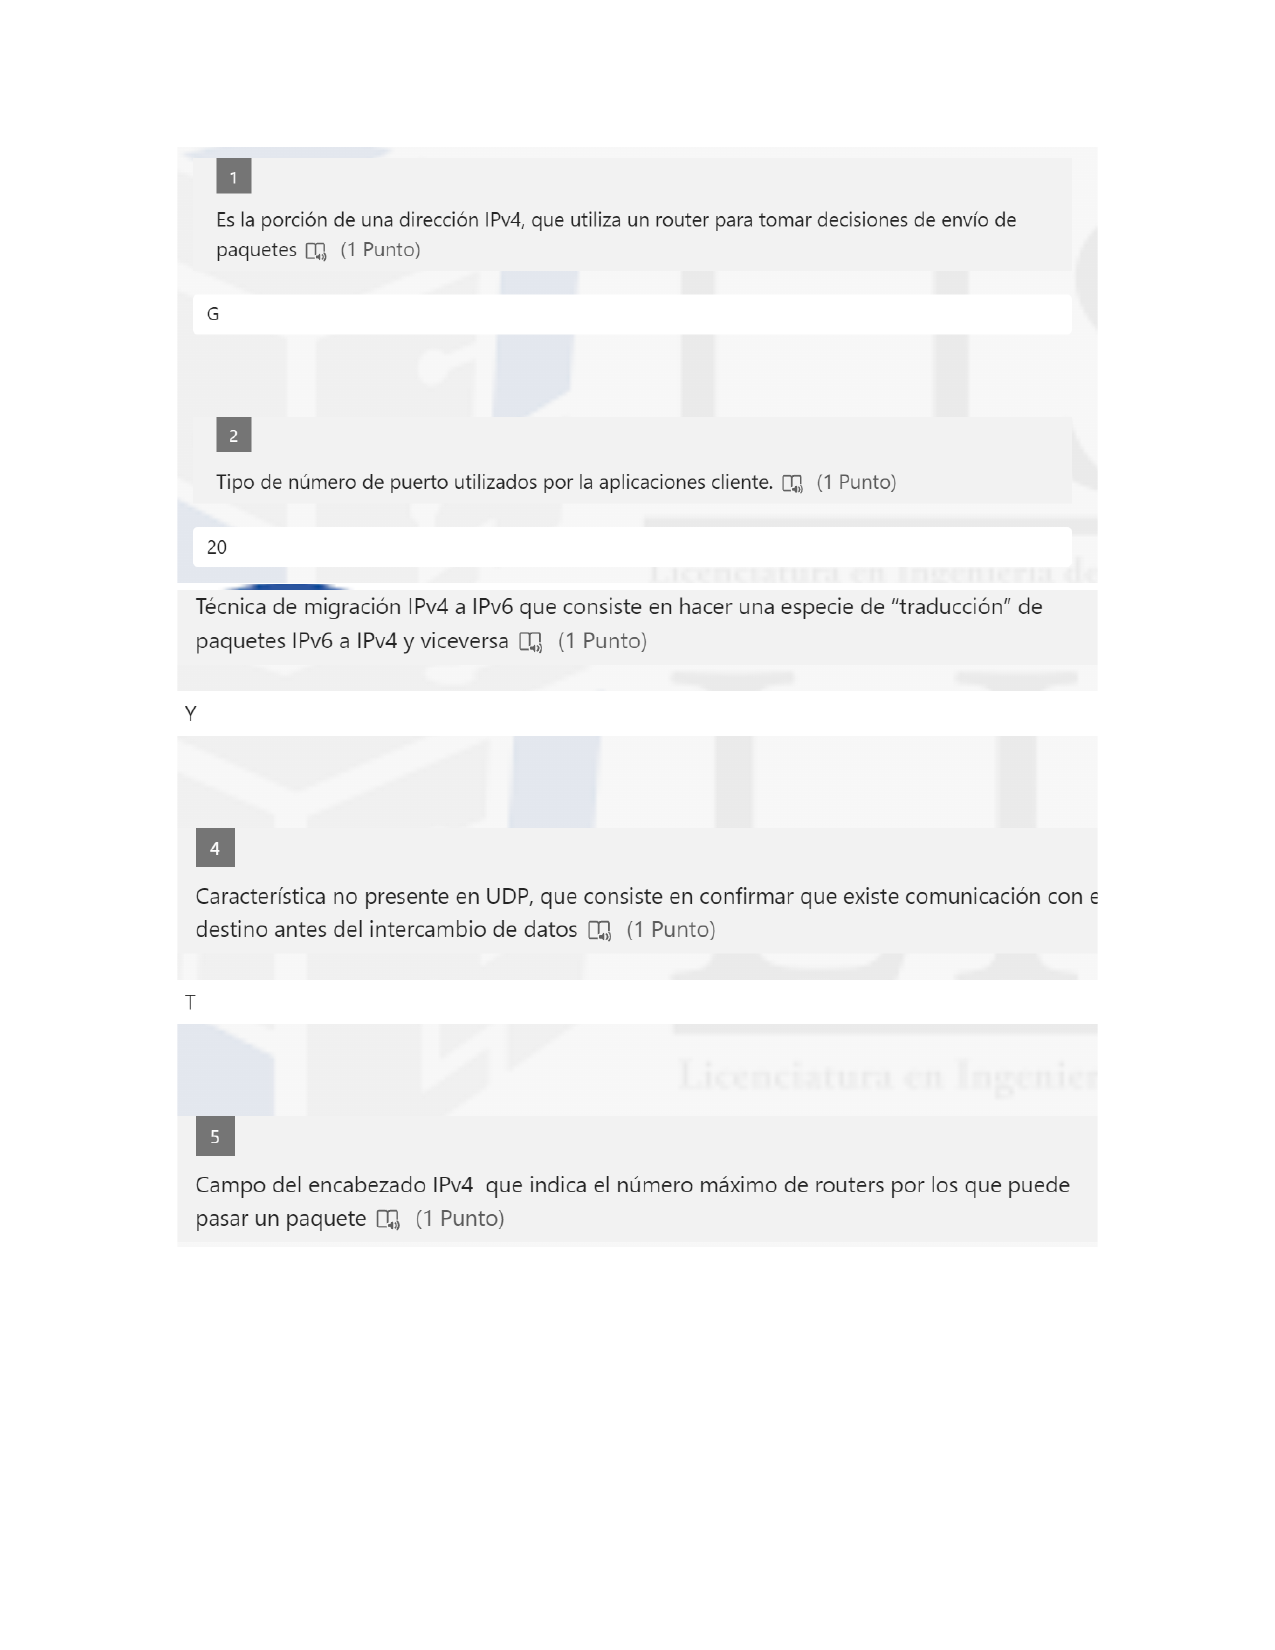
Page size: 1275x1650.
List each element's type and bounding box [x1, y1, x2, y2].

picture [177, 584, 1098, 1247]
picture [177, 147, 1098, 583]
